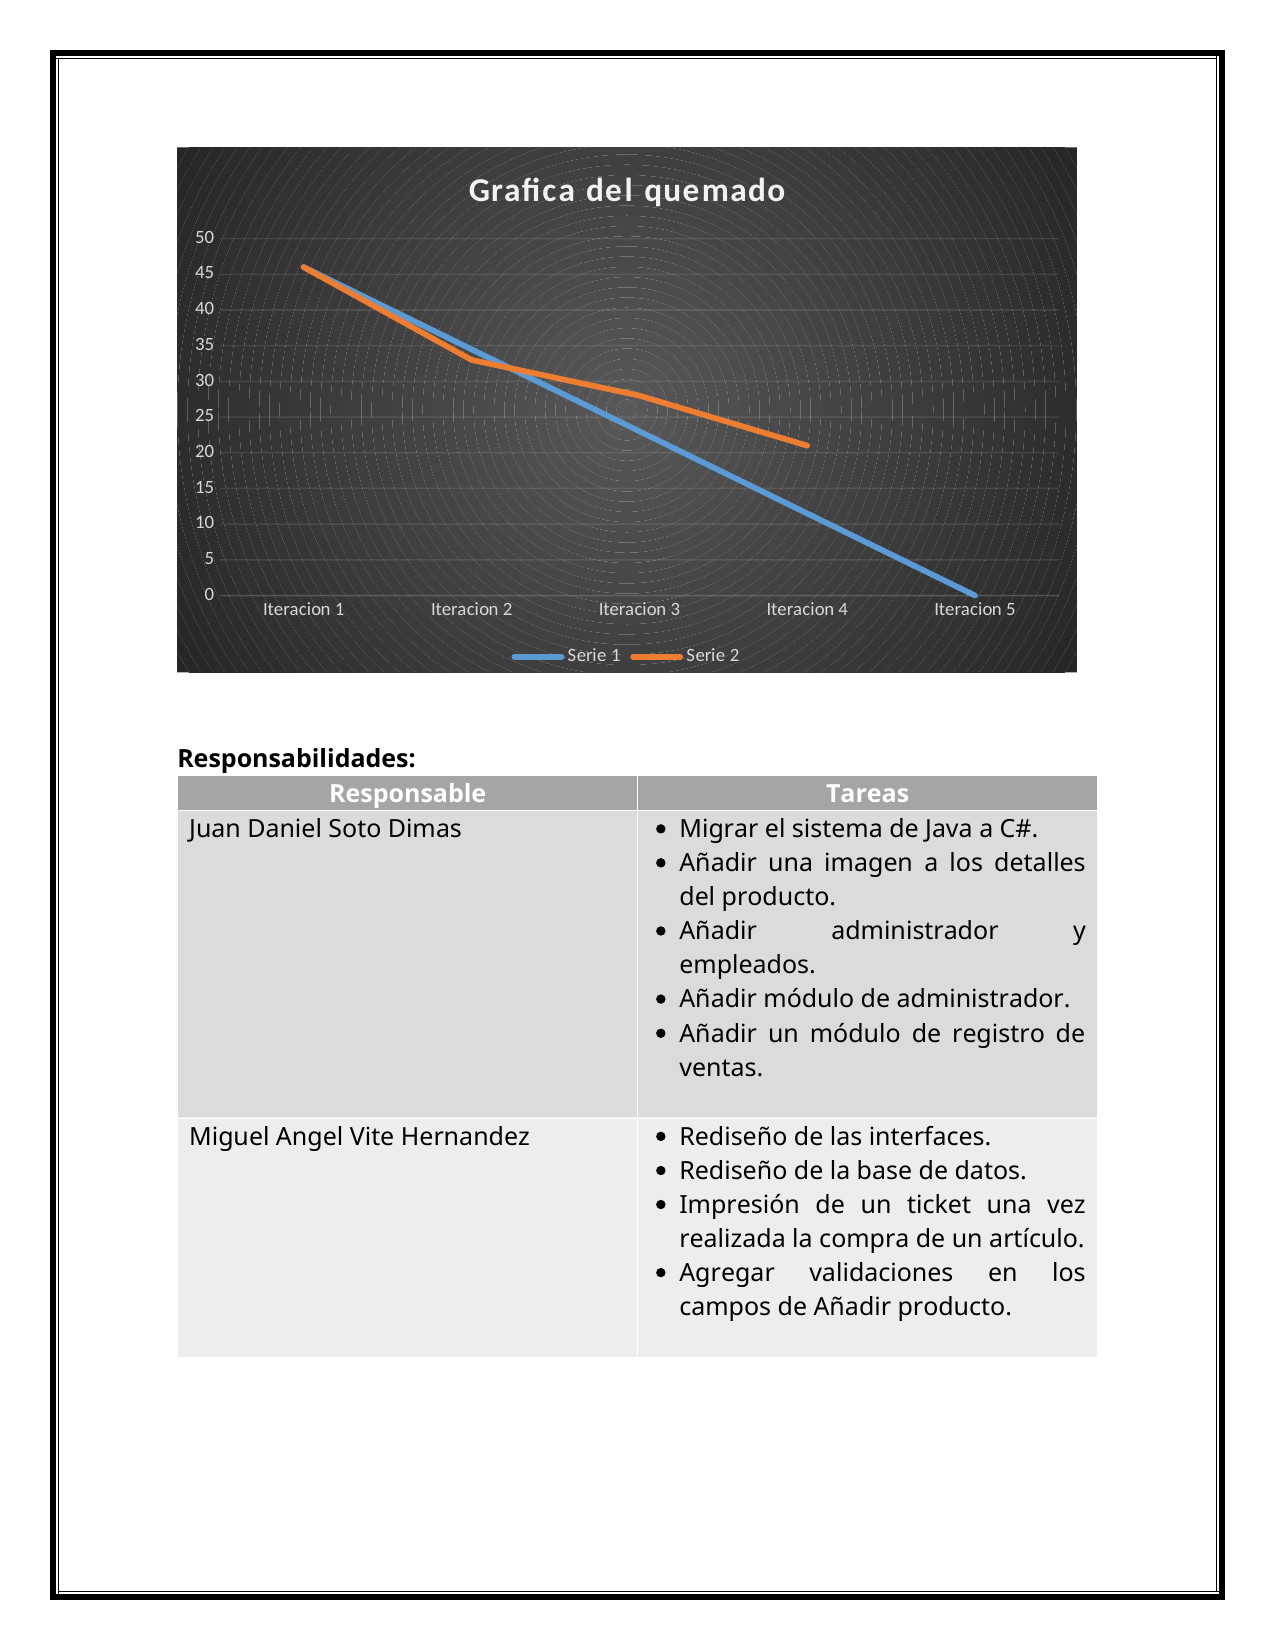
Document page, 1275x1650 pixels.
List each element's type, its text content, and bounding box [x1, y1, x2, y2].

table_header Tareas [638, 776, 1097, 810]
table_cell Migrar el sistema de Java a C#. Añadir una imagen a los detalles del producto. Añadir administrador y empleados. Añadir módulo de administrador. Añadir un módulo de registro de ventas. [638, 811, 1097, 1117]
table_cell Rediseño de las interfaces. Rediseño de la base de datos. Impresión de un ticket una vez realizada la compra de un artículo. Agregar validaciones en los campos de Añadir producto. [638, 1119, 1097, 1357]
table_cell Juan Daniel Soto Dimas [178, 811, 637, 1117]
table_cell Miguel Angel Vite Hernandez [178, 1119, 637, 1357]
table_header Responsable [178, 776, 637, 810]
text Responsabilidades: [177, 741, 1098, 775]
